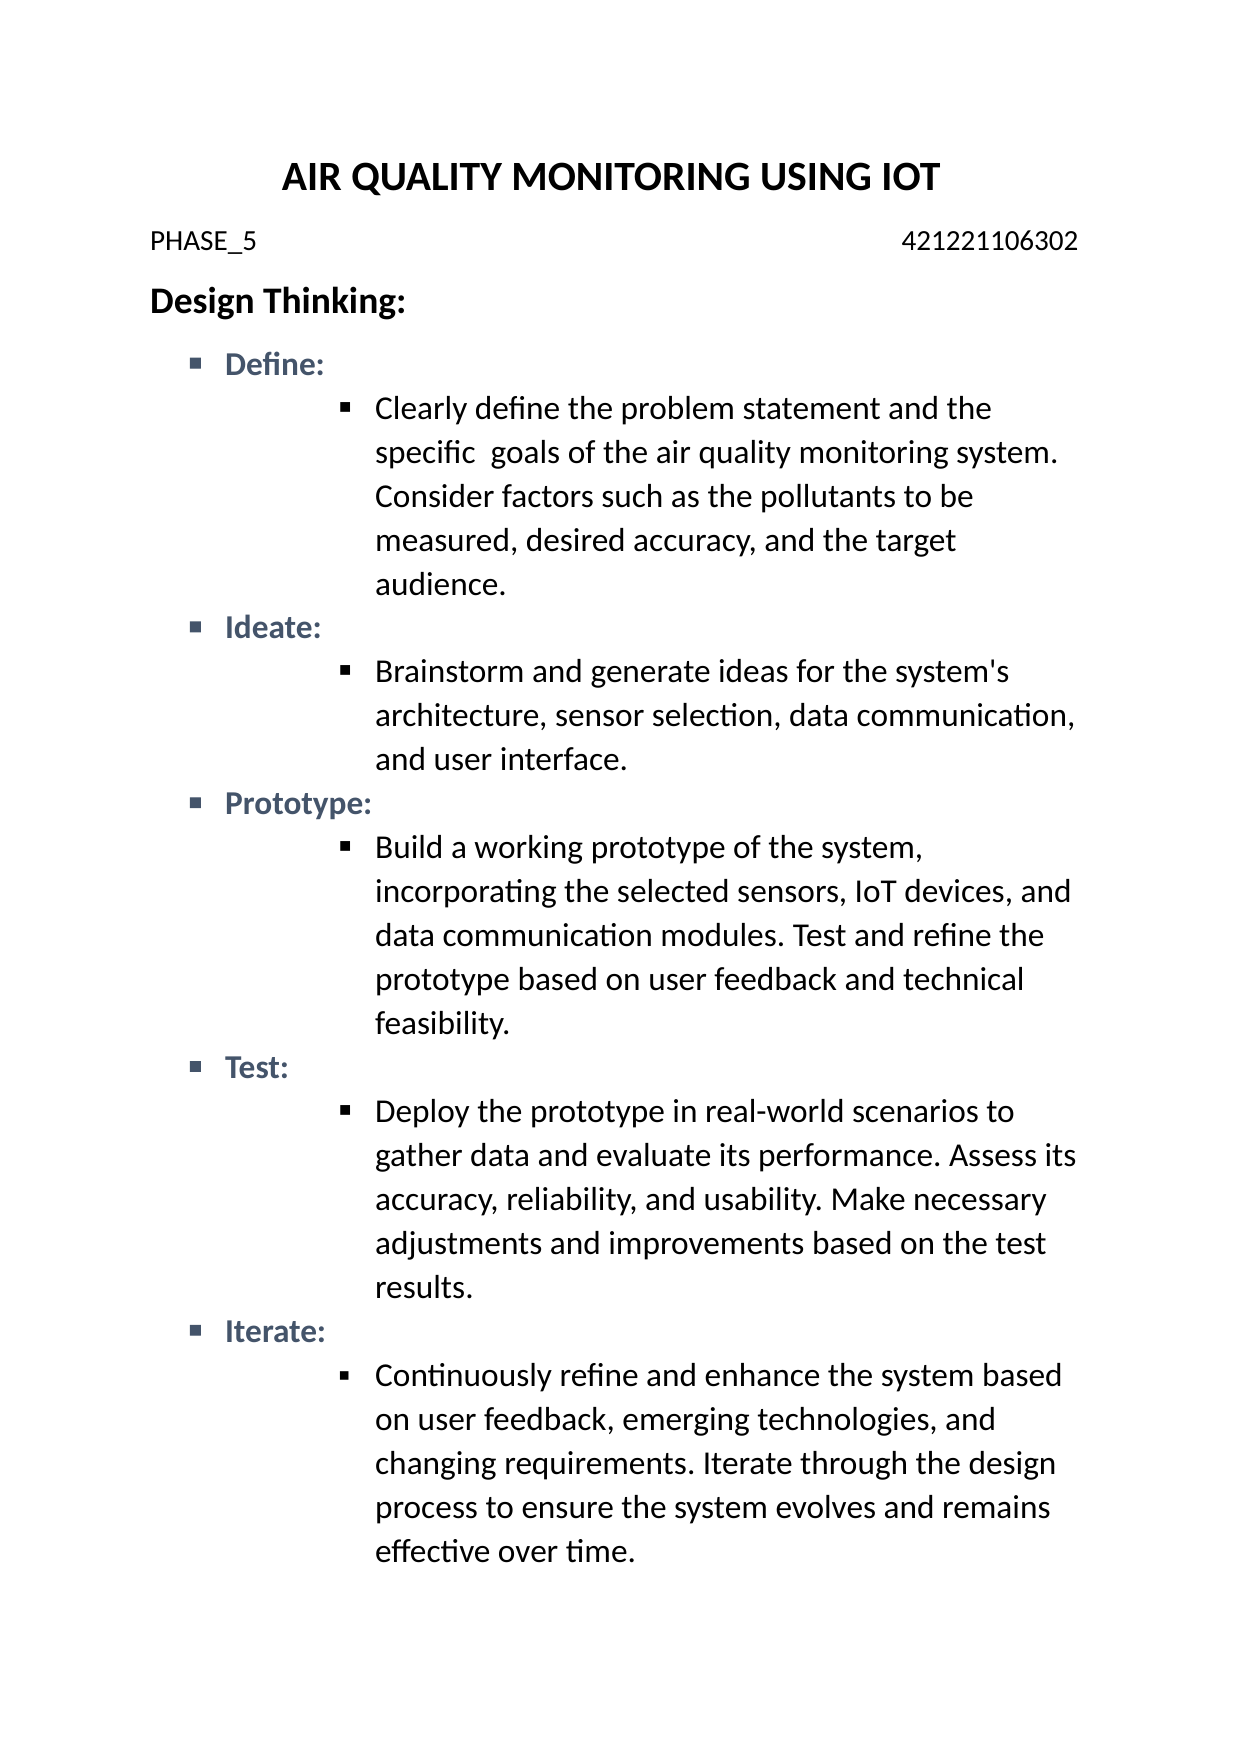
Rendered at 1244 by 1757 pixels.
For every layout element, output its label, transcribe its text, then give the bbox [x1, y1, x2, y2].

list Deploy the prototype in real-world scenarios to gather data and evaluate its performance. Assess its accuracy, reliability, and usability. Make necessary adjustments and improvements based on the test results. [337, 1090, 1094, 1307]
list Prototype: [187, 782, 1094, 823]
list Iterate: [187, 1310, 1094, 1351]
list process to ensure the system evolves and remains effective over time. [375, 1486, 1094, 1570]
list Ideate: [187, 607, 1094, 647]
list Define: [187, 343, 1094, 383]
list Brainstorm and generate ideas for the system's architecture, sensor selection, data communication, and user interface. [337, 651, 1094, 779]
text Design Thinking: [150, 277, 1094, 322]
list Test: [187, 1046, 1094, 1087]
list Continuously refine and enhance the system based on user feedback, emerging technologies, and changing requirements. Iterate through the design [337, 1354, 1094, 1482]
list Clearly define the problem statement and the specific goals of the air quality monitoring system. Consider factors such as the pollutants to be measured, desired accuracy, and the target audience. [337, 387, 1094, 603]
text PHASE_5 421221106302 [150, 222, 1094, 257]
list Build a working prototype of the system, incorporating the selected sensors, IoT devices, and data communication modules. Test and refine the prototype based on user feedback and technical feasibility. [337, 826, 1094, 1043]
text AIR QUALITY MONITORING USING IOT [150, 150, 1094, 201]
